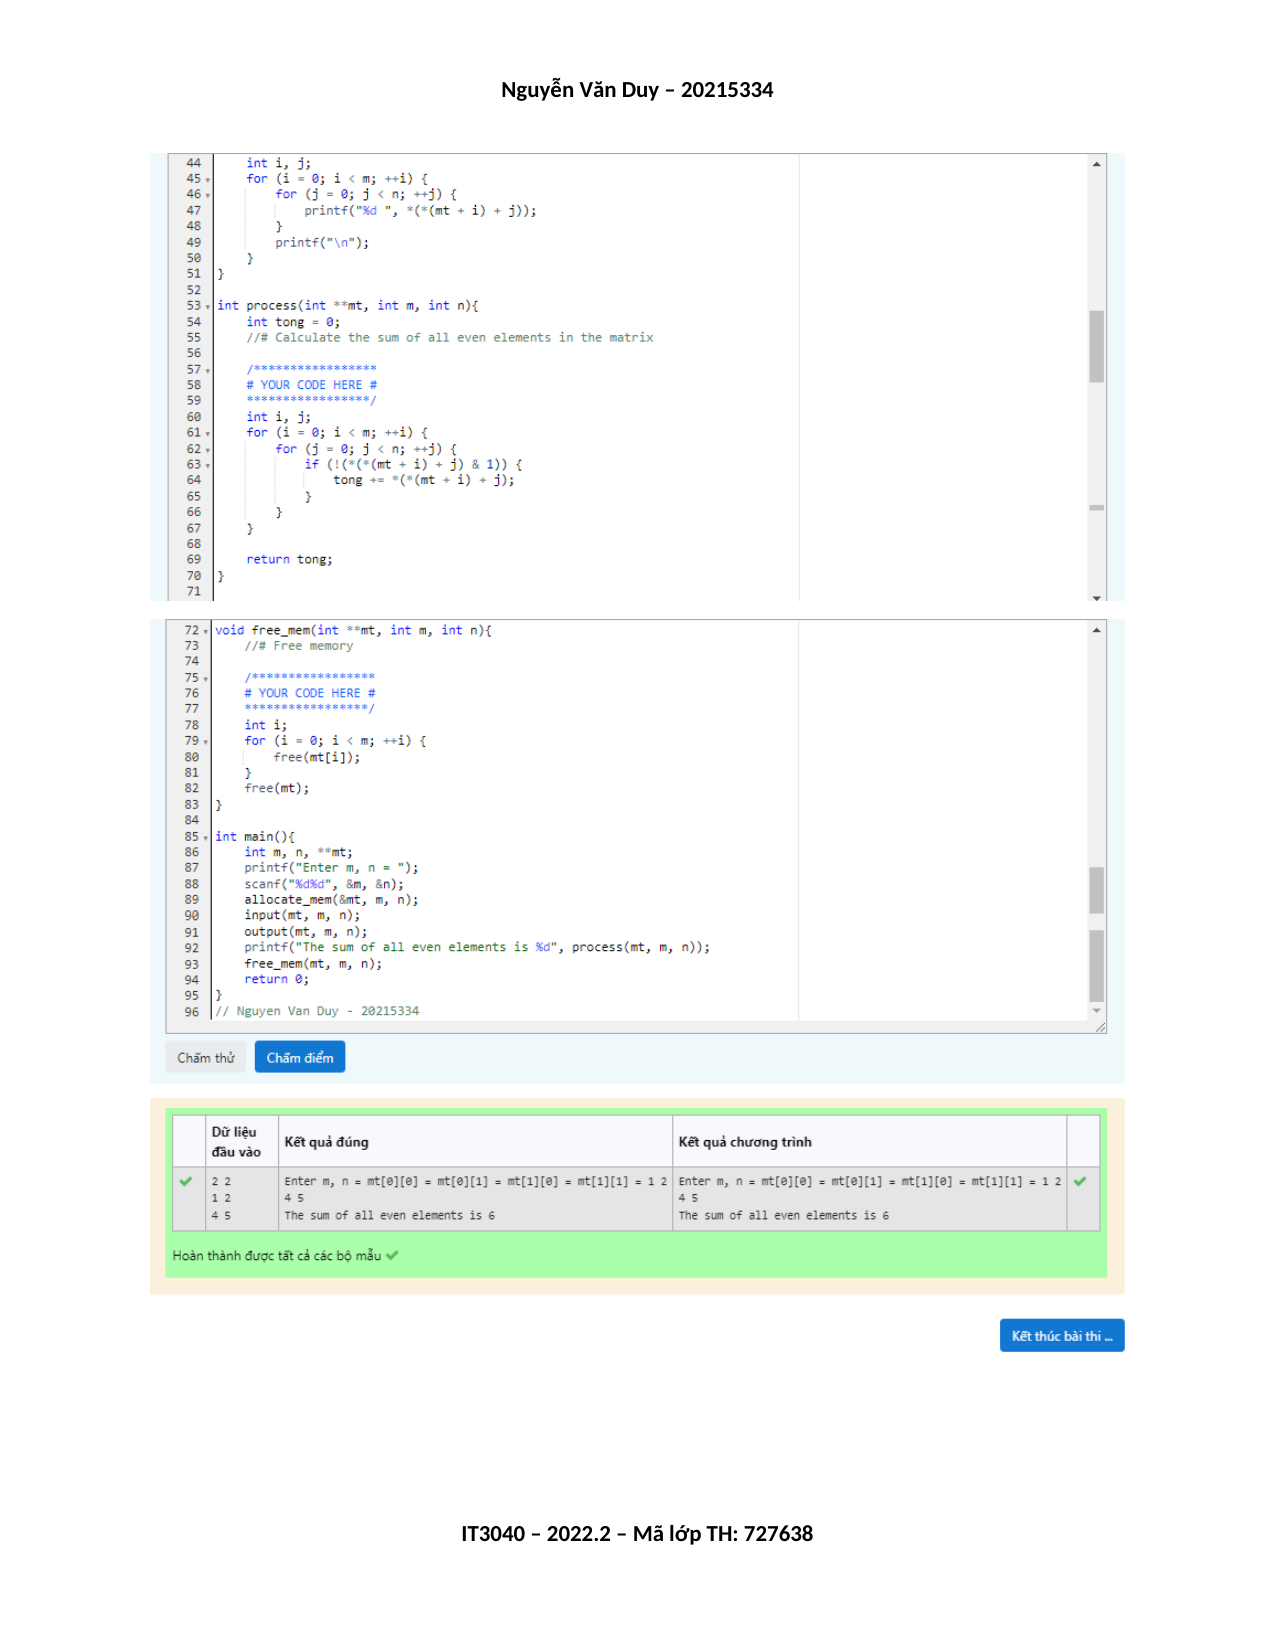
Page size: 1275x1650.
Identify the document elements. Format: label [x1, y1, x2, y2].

picture [150, 153, 1125, 601]
picture [150, 619, 1125, 1353]
